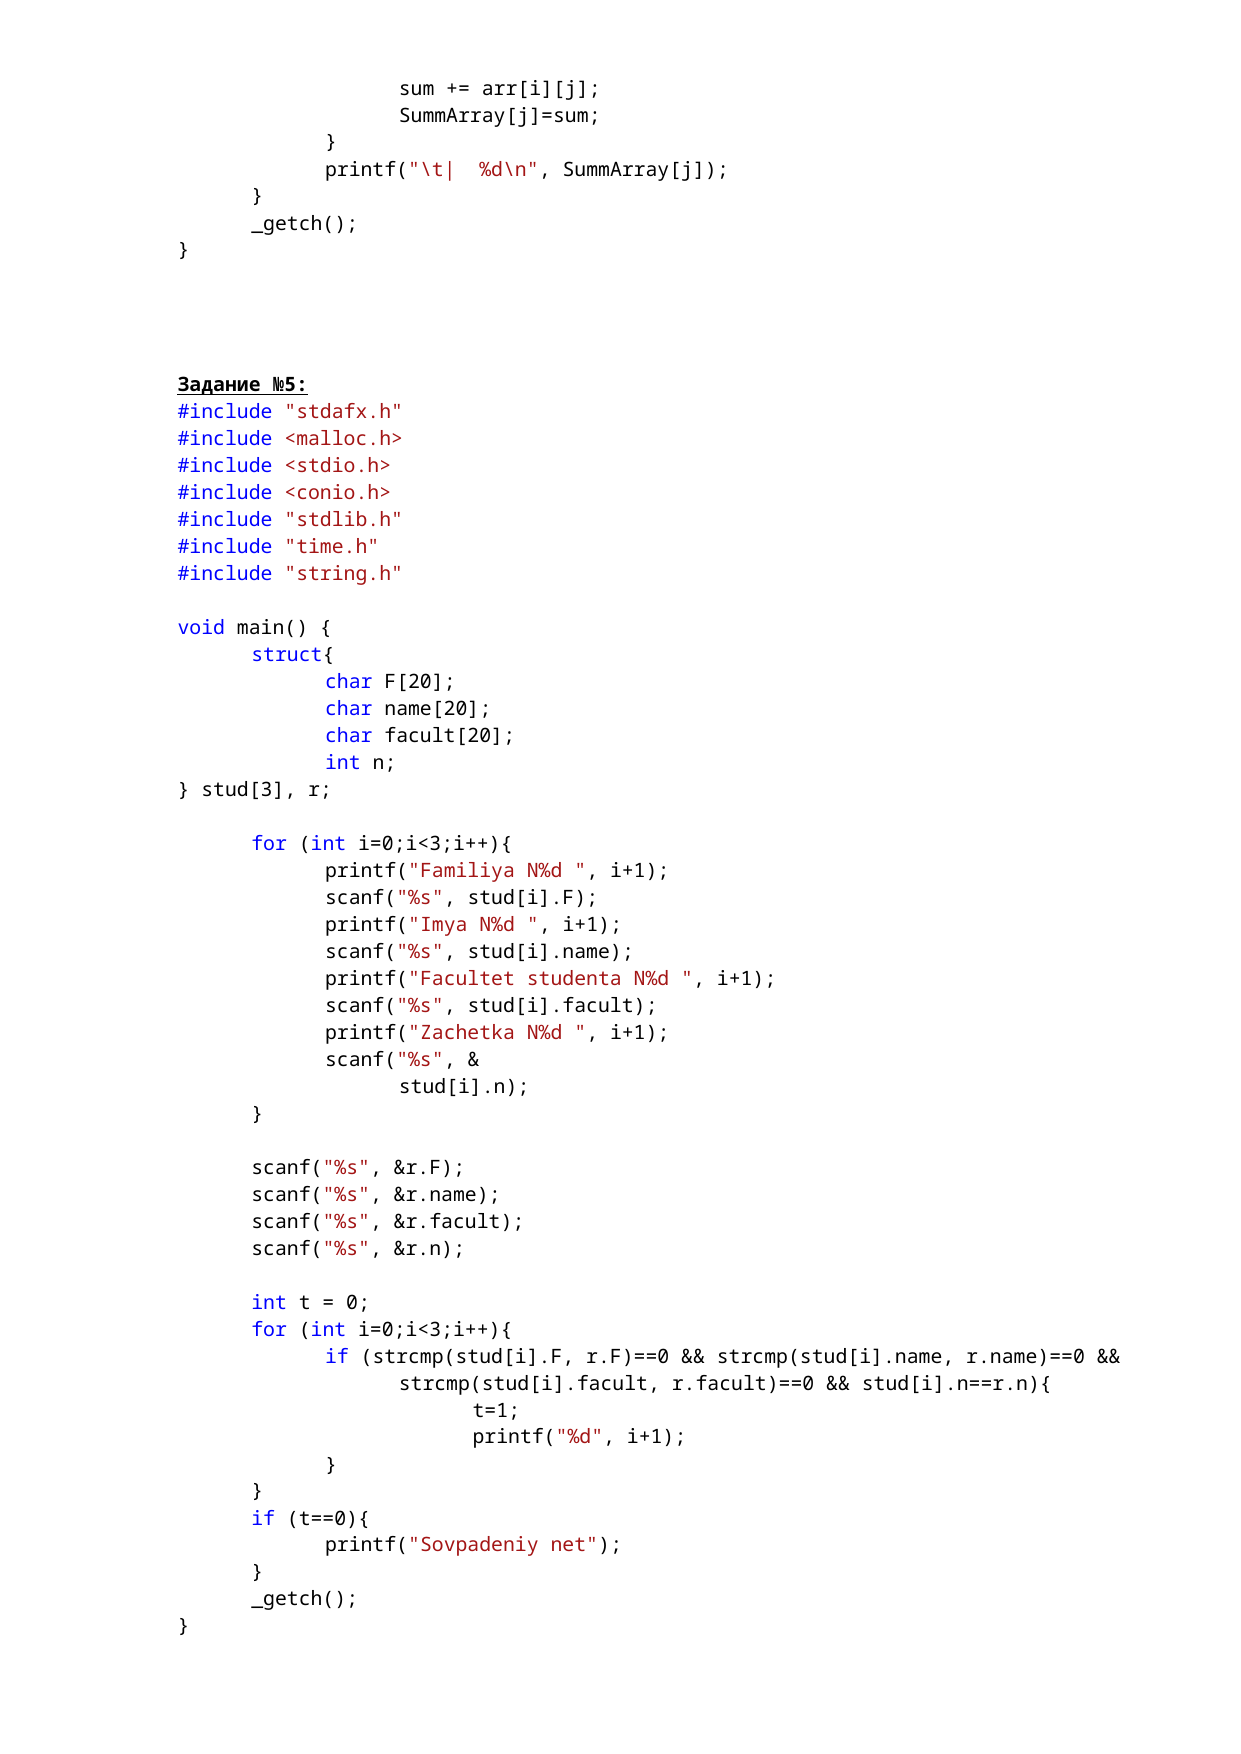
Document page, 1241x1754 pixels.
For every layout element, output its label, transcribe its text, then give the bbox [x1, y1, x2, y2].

text for (int i=0;i<3;i++){ [177, 1315, 1167, 1342]
text char F[20]; [177, 667, 1167, 694]
text #include <malloc.h> [177, 424, 1167, 452]
text #include <stdio.h> [177, 452, 1167, 478]
text } [177, 1558, 1167, 1585]
text } [177, 236, 1167, 263]
text int n; [177, 748, 1167, 775]
text } [177, 1099, 1167, 1126]
text char name[20]; [177, 694, 1167, 721]
text #include "time.h" [177, 532, 1167, 559]
text } [177, 182, 1167, 209]
text printf("\t| %d\n", SummArray[j]); [177, 155, 1167, 182]
text scanf("%s", stud[i].name); [177, 937, 1167, 964]
text } stud[3], r; [177, 775, 1167, 802]
text struct{ [177, 640, 1167, 667]
text #include <conio.h> [177, 478, 1167, 506]
text } [177, 1477, 1167, 1504]
text printf("Facultet studenta N%d ", i+1); [177, 964, 1167, 991]
text scanf("%s", &r.n); [177, 1234, 1167, 1261]
text scanf("%s", stud[i].facult); [177, 991, 1167, 1018]
text #include "stdafx.h" [177, 398, 1167, 424]
text scanf("%s", & [177, 1045, 1167, 1072]
text t=1; [177, 1396, 1167, 1423]
text scanf("%s", stud[i].F); [177, 883, 1167, 910]
text scanf("%s", &r.F); [177, 1153, 1167, 1180]
text #include "string.h" [177, 559, 1167, 586]
text scanf("%s", &r.name); [177, 1180, 1167, 1207]
text if (t==0){ [177, 1504, 1167, 1531]
text scanf("%s", &r.facult); [177, 1207, 1167, 1234]
text } [177, 1612, 1167, 1639]
text void main() { [177, 613, 1167, 640]
text #include "stdlib.h" [177, 506, 1167, 532]
text Задание №5: [177, 317, 1167, 398]
text } [177, 1450, 1167, 1477]
text if (strcmp(stud[i].F, r.F)==0 && strcmp(stud[i].name, r.name)==0 && [177, 1342, 1167, 1369]
text _getch(); [177, 209, 1167, 236]
text strcmp(stud[i].facult, r.facult)==0 && stud[i].n==r.n){ [177, 1369, 1167, 1396]
text for (int i=0;i<3;i++){ [177, 829, 1167, 856]
text stud[i].n); [177, 1072, 1167, 1099]
text printf("Sovpadeniy net"); [177, 1531, 1167, 1558]
text SummArray[j]=sum; [177, 101, 1167, 128]
text printf("Imya N%d ", i+1); [177, 910, 1167, 937]
text char facult[20]; [177, 721, 1167, 748]
text printf("%d", i+1); [177, 1423, 1167, 1450]
text int t = 0; [177, 1288, 1167, 1315]
text printf("Familiya N%d ", i+1); [177, 856, 1167, 883]
text _getch(); [177, 1585, 1167, 1612]
text printf("Zachetka N%d ", i+1); [177, 1018, 1167, 1045]
text } [177, 128, 1167, 155]
text sum += arr[i][j]; [177, 74, 1167, 101]
